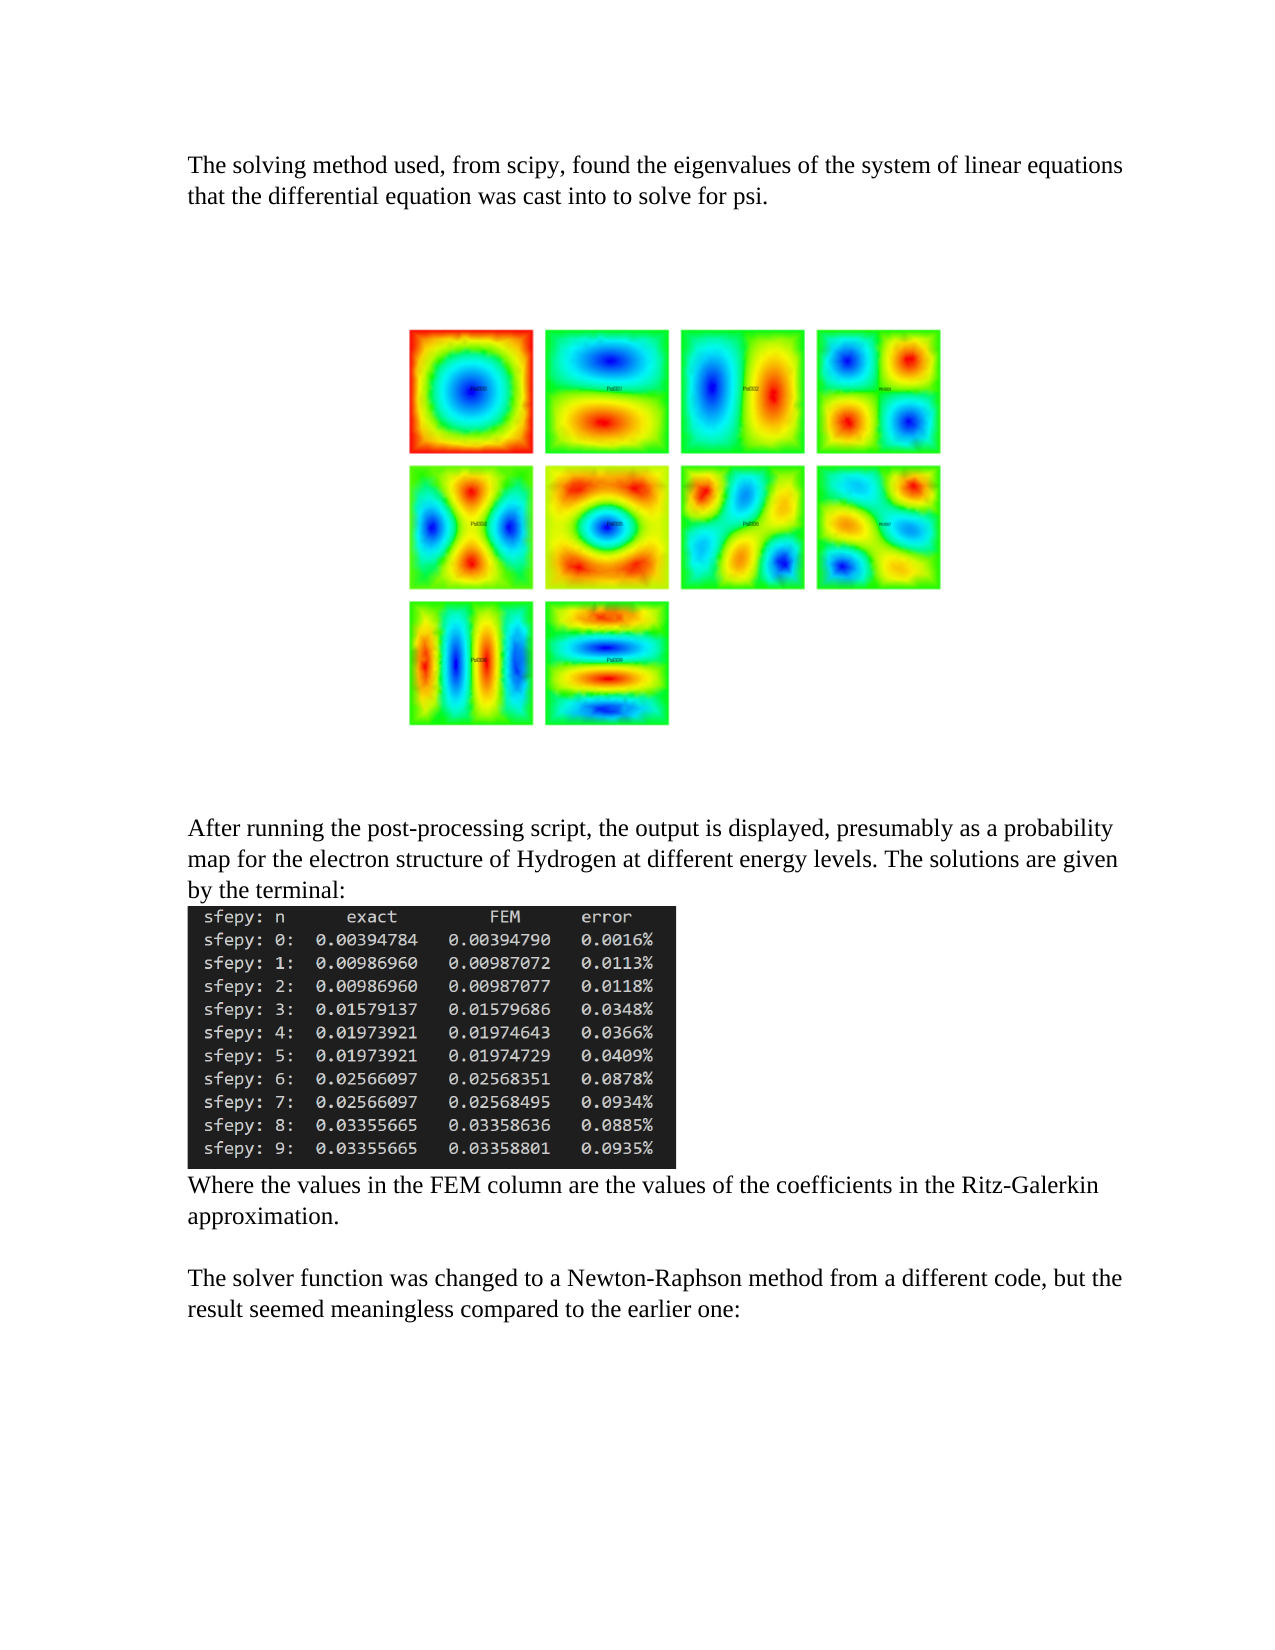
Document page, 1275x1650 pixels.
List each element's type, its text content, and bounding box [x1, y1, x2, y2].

picture [187, 906, 677, 1169]
list The solver function was changed to a Newton-Raphson method from a different code, but the result seemed meaningless compared to the earlier one: [187, 1263, 1125, 1323]
list Where the values in the FEM column are the values of the coefficients in the Ritz-Galerkin approximation. [187, 1170, 1125, 1230]
picture [187, 243, 1163, 812]
list After running the post-processing script, the output is displayed, presumably as a probability map for the electron structure of Hydrogen at different energy levels. The solutions are given by the terminal: [187, 813, 1125, 904]
list The solving method used, from scipy, found the eigenvalues of the system of linear equations that the differential equation was cast into to solve for psi. [187, 150, 1125, 210]
